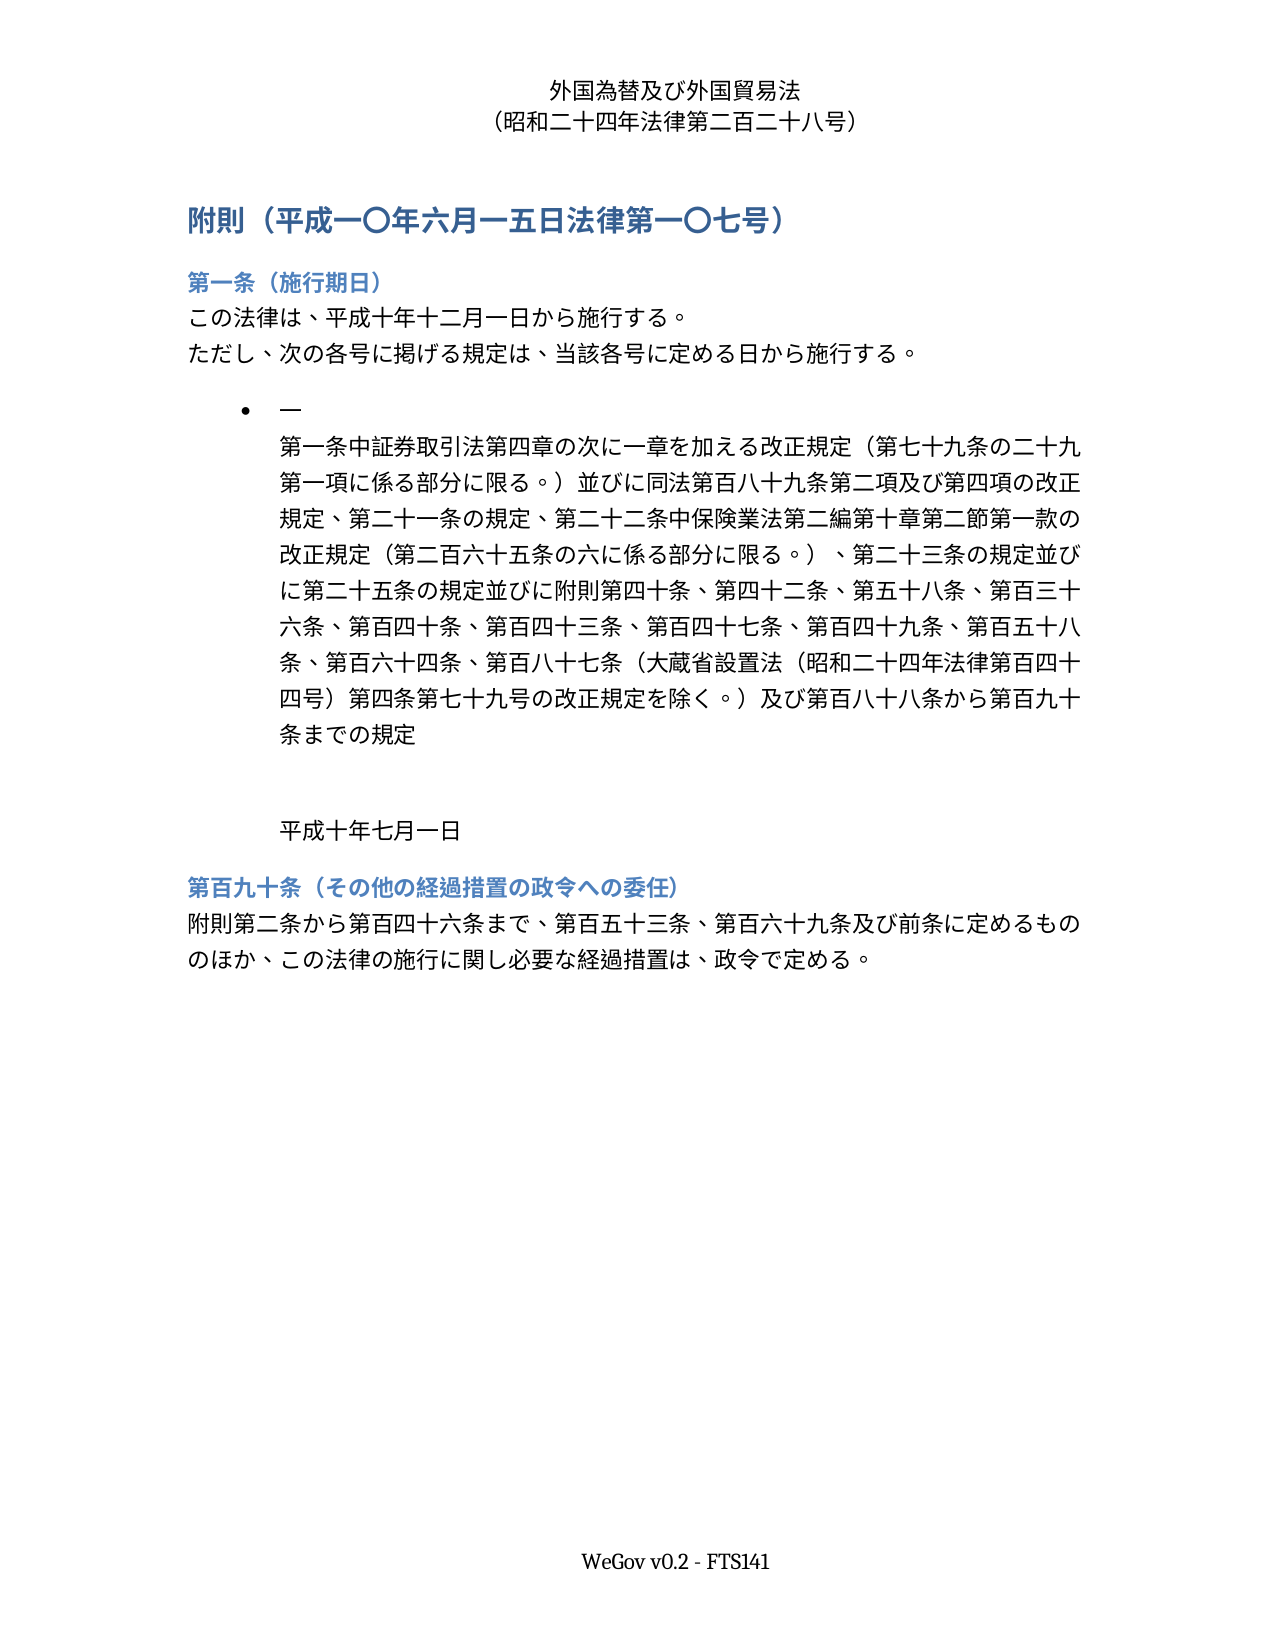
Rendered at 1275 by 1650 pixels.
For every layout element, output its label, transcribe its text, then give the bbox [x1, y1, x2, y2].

subtitle 第百九十条（その他の経過措置の政令への委任） [187, 872, 1087, 903]
list 一 第一条中証券取引法第四章の次に一章を加える改正規定（第七十九条の二十九第一項に係る部分に限る。）並びに同法第百八十九条第二項及び第四項の改正規定、第二十一条の規定、第二十二条中保険業法第二編第十章第二節第一款の改正規定（第二百六十五条の六に係る部分に限る。）、第二十三条の規定並びに第二十五条の規定並びに附則第四十条、第四十二条、第五十八条、第百三十六条、第百四十条、第百四十三条、第百四十七条、第百四十九条、第百五十八条、第百六十四条、第百八十七条（大蔵省設置法（昭和二十四年法律第百四十四号）第四条第七十九号の改正規定を除く。）及び第百八十八条から第百九十条までの規定 平成十年七月一日 [242, 395, 1087, 846]
text この法律は、平成十年十二月一日から施行する。 ただし、次の各号に掲げる規定は、当該各号に定める日から施行する。 [187, 302, 1087, 369]
subtitle 附則（平成一〇年六月一五日法律第一〇七号） [187, 200, 1087, 240]
subtitle 第一条（施行期日） [187, 266, 1087, 298]
text 附則第二条から第百四十六条まで、第百五十三条、第百六十九条及び前条に定めるもののほか、この法律の施行に関し必要な経過措置は、政令で定める。 [187, 908, 1087, 975]
